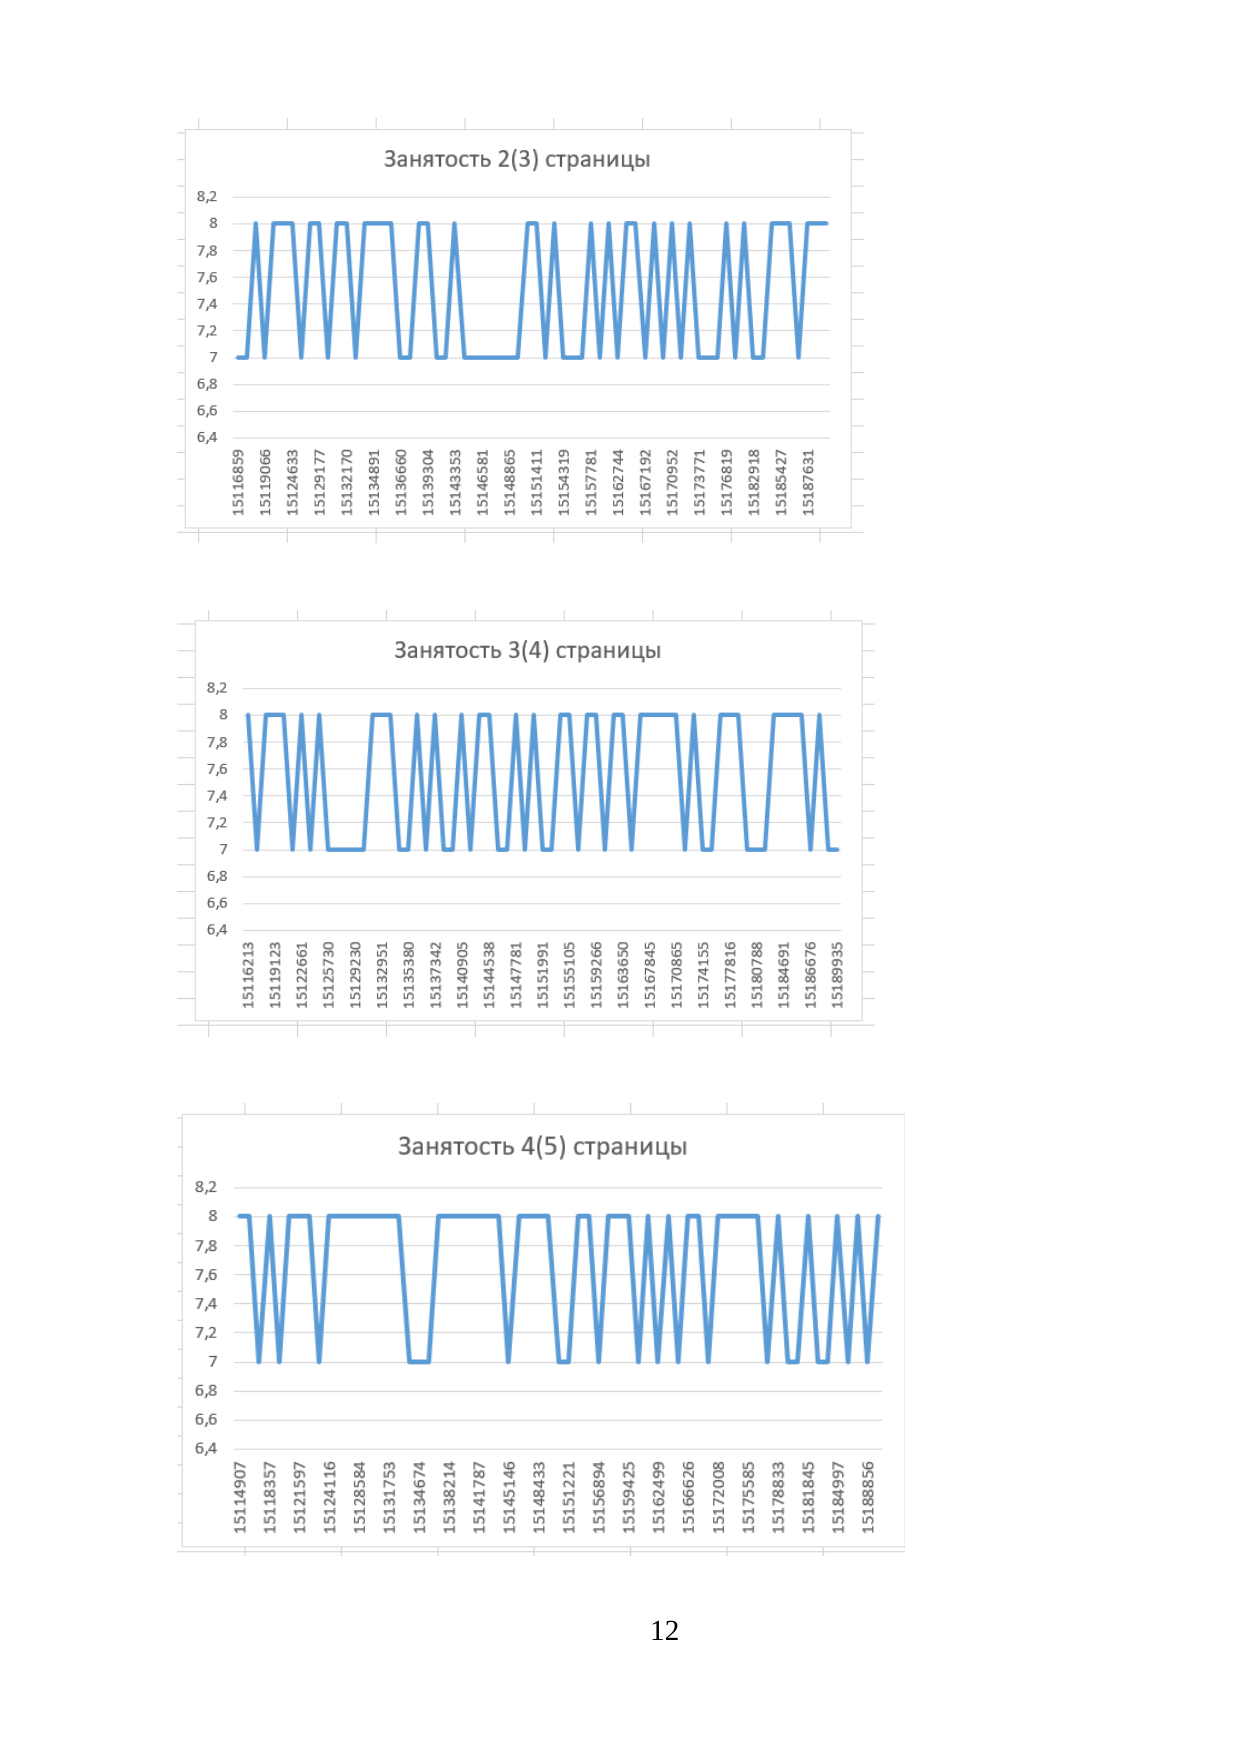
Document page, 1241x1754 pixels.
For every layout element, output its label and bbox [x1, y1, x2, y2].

picture [177, 610, 875, 1037]
picture [177, 118, 864, 543]
picture [177, 1103, 905, 1556]
